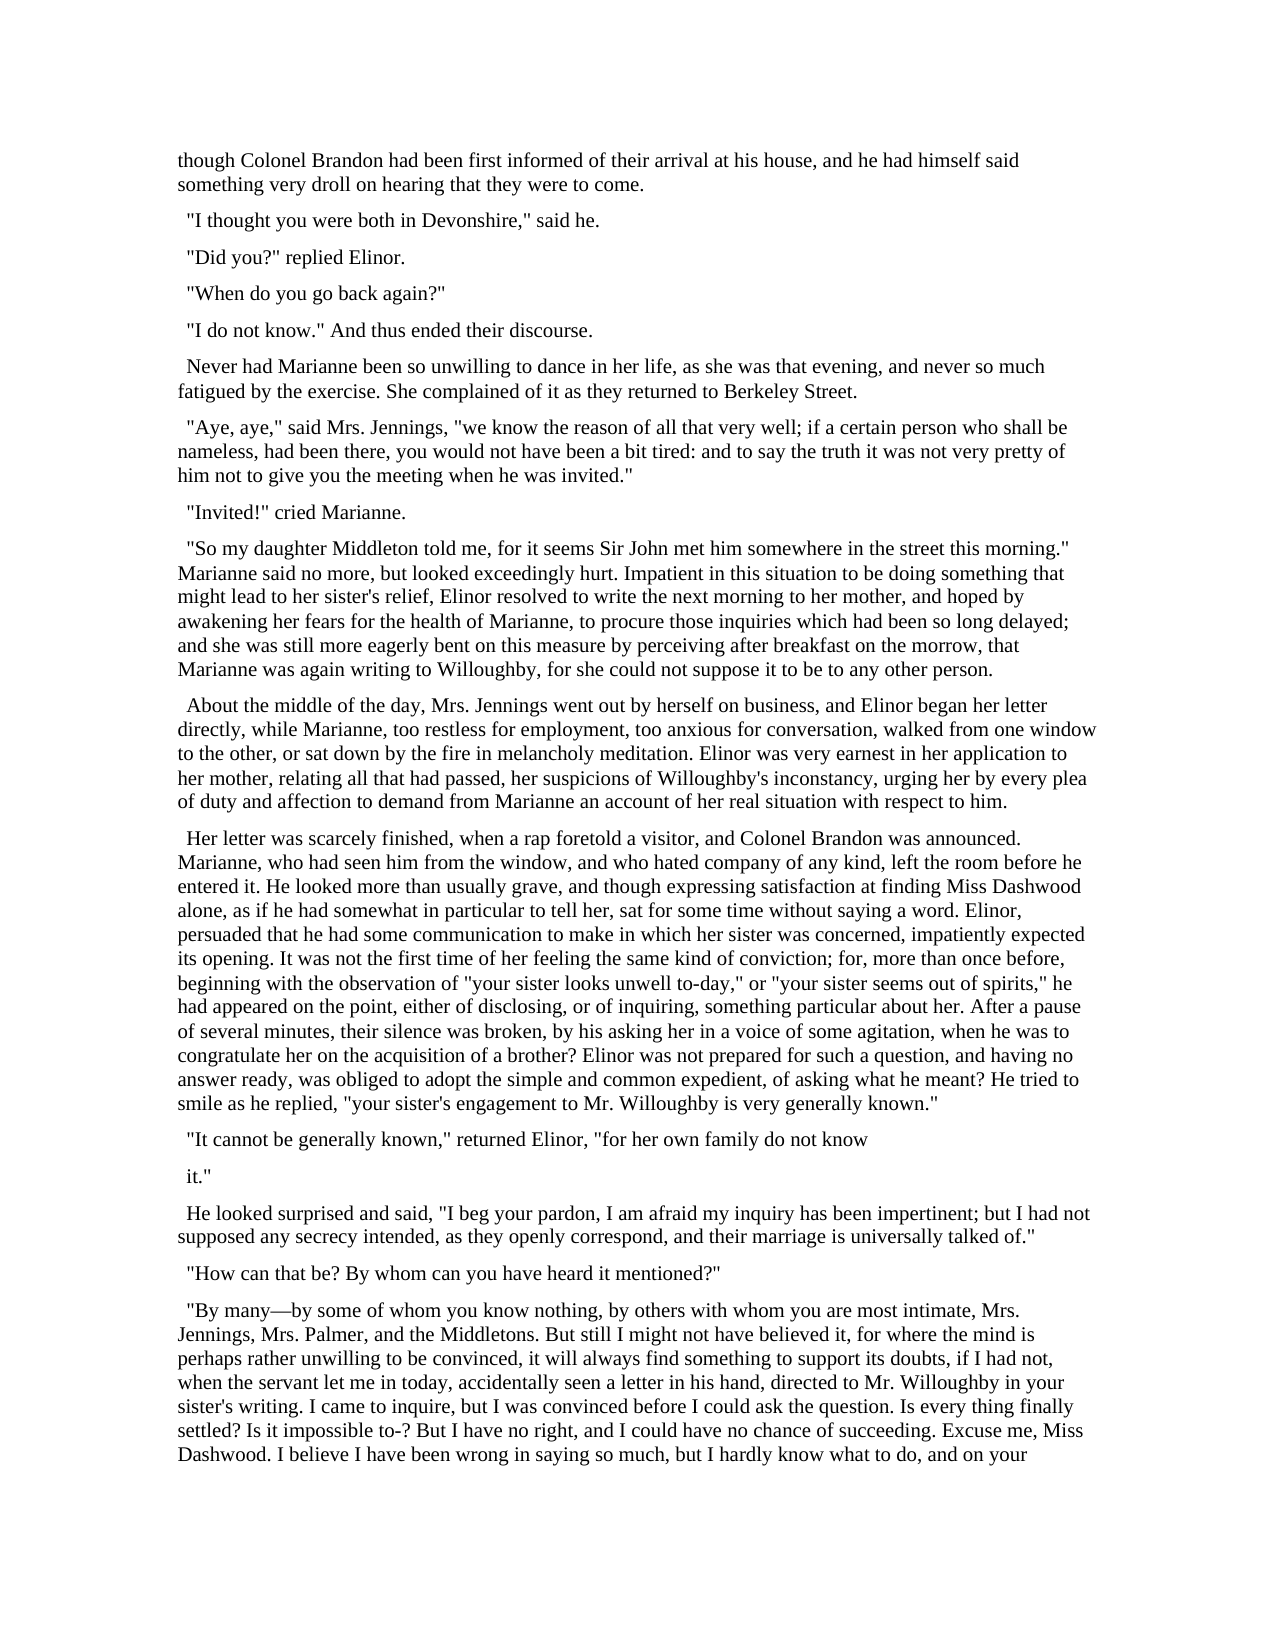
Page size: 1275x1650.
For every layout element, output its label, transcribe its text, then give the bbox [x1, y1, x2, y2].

text "So my daughter Middleton told me, for it seems Sir John met him somewhere in the street this morning." Marianne said no more, but looked exceedingly hurt. Impatient in this situation to be doing something that might lead to her sister's relief, Elinor resolved to write the next morning to her mother, and hoped by awakening her fears for the health of Marianne, to procure those inquiries which had been so long delayed; and she was still more eagerly bent on this measure by perceiving after breakfast on the morrow, that Marianne was again writing to Willoughby, for she could not suppose it to be to any other person. [177, 536, 1098, 681]
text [177, 148, 1098, 196]
text Her letter was scarcely finished, when a rap foretold a visitor, and Colonel Brandon was announced. Marianne, who had seen him from the window, and who hated company of any kind, left the room before he entered it. He looked more than usually grave, and though expressing satisfaction at finding Miss Dashwood alone, as if he had somewhat in particular to tell her, sat for some time without saying a word. Elinor, persuaded that he had some communication to make in which her sister was concerned, impatiently expected its opening. It was not the first time of her feeling the same kind of conviction; for, more than once before, beginning with the observation of "your sister looks unwell to-day," or "your sister seems out of spirits," he had appeared on the point, either of disclosing, or of inquiring, something particular about her. After a pause of several minutes, their silence was broken, by his asking her in a voice of some agitation, when he was to congratulate her on the acquisition of a brother? Elinor was not prepared for such a question, and having no answer ready, was obliged to adopt the simple and common expedient, of asking what he meant? He tried to smile as he replied, "your sister's engagement to Mr. Willoughby is very generally known." [177, 826, 1098, 1115]
text Never had Marianne been so unwilling to dance in her life, as she was that evening, and never so much fatigued by the exercise. She complained of it as they returned to Berkeley Street. [177, 354, 1098, 403]
text "I thought you were both in Devonshire," said he. [177, 208, 1098, 232]
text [177, 1298, 1098, 1466]
text "When do you go back again?" [177, 281, 1098, 305]
text "Did you?" replied Elinor. [177, 245, 1098, 269]
text it." [177, 1164, 1098, 1188]
text About the middle of the day, Mrs. Jennings went out by herself on business, and Elinor began her letter directly, while Marianne, too restless for employment, too anxious for conversation, walked from one window to the other, or sat down by the fire in melancholy meditation. Elinor was very earnest in her application to her mother, relating all that had passed, her suspicions of Willoughby's inconstancy, urging her by every plea of duty and affection to demand from Marianne an account of her real situation with respect to him. [177, 693, 1098, 813]
text He looked surprised and said, "I beg your pardon, I am afraid my inquiry has been impertinent; but I had not supposed any secrecy intended, as they openly correspond, and their marriage is universally talked of." [177, 1200, 1098, 1248]
text "Invited!" cried Marianne. [177, 500, 1098, 524]
text "I do not know." And thus ended their discourse. [177, 318, 1098, 342]
text "Aye, aye," said Mrs. Jennings, "we know the reason of all that very well; if a certain person who shall be nameless, had been there, you would not have been a bit tired: and to say the truth it was not very pretty of him not to give you the meeting when he was invited." [177, 415, 1098, 487]
text "It cannot be generally known," returned Elinor, "for her own family do not know [177, 1127, 1098, 1151]
text "How can that be? By whom can you have heard it mentioned?" [177, 1261, 1098, 1285]
